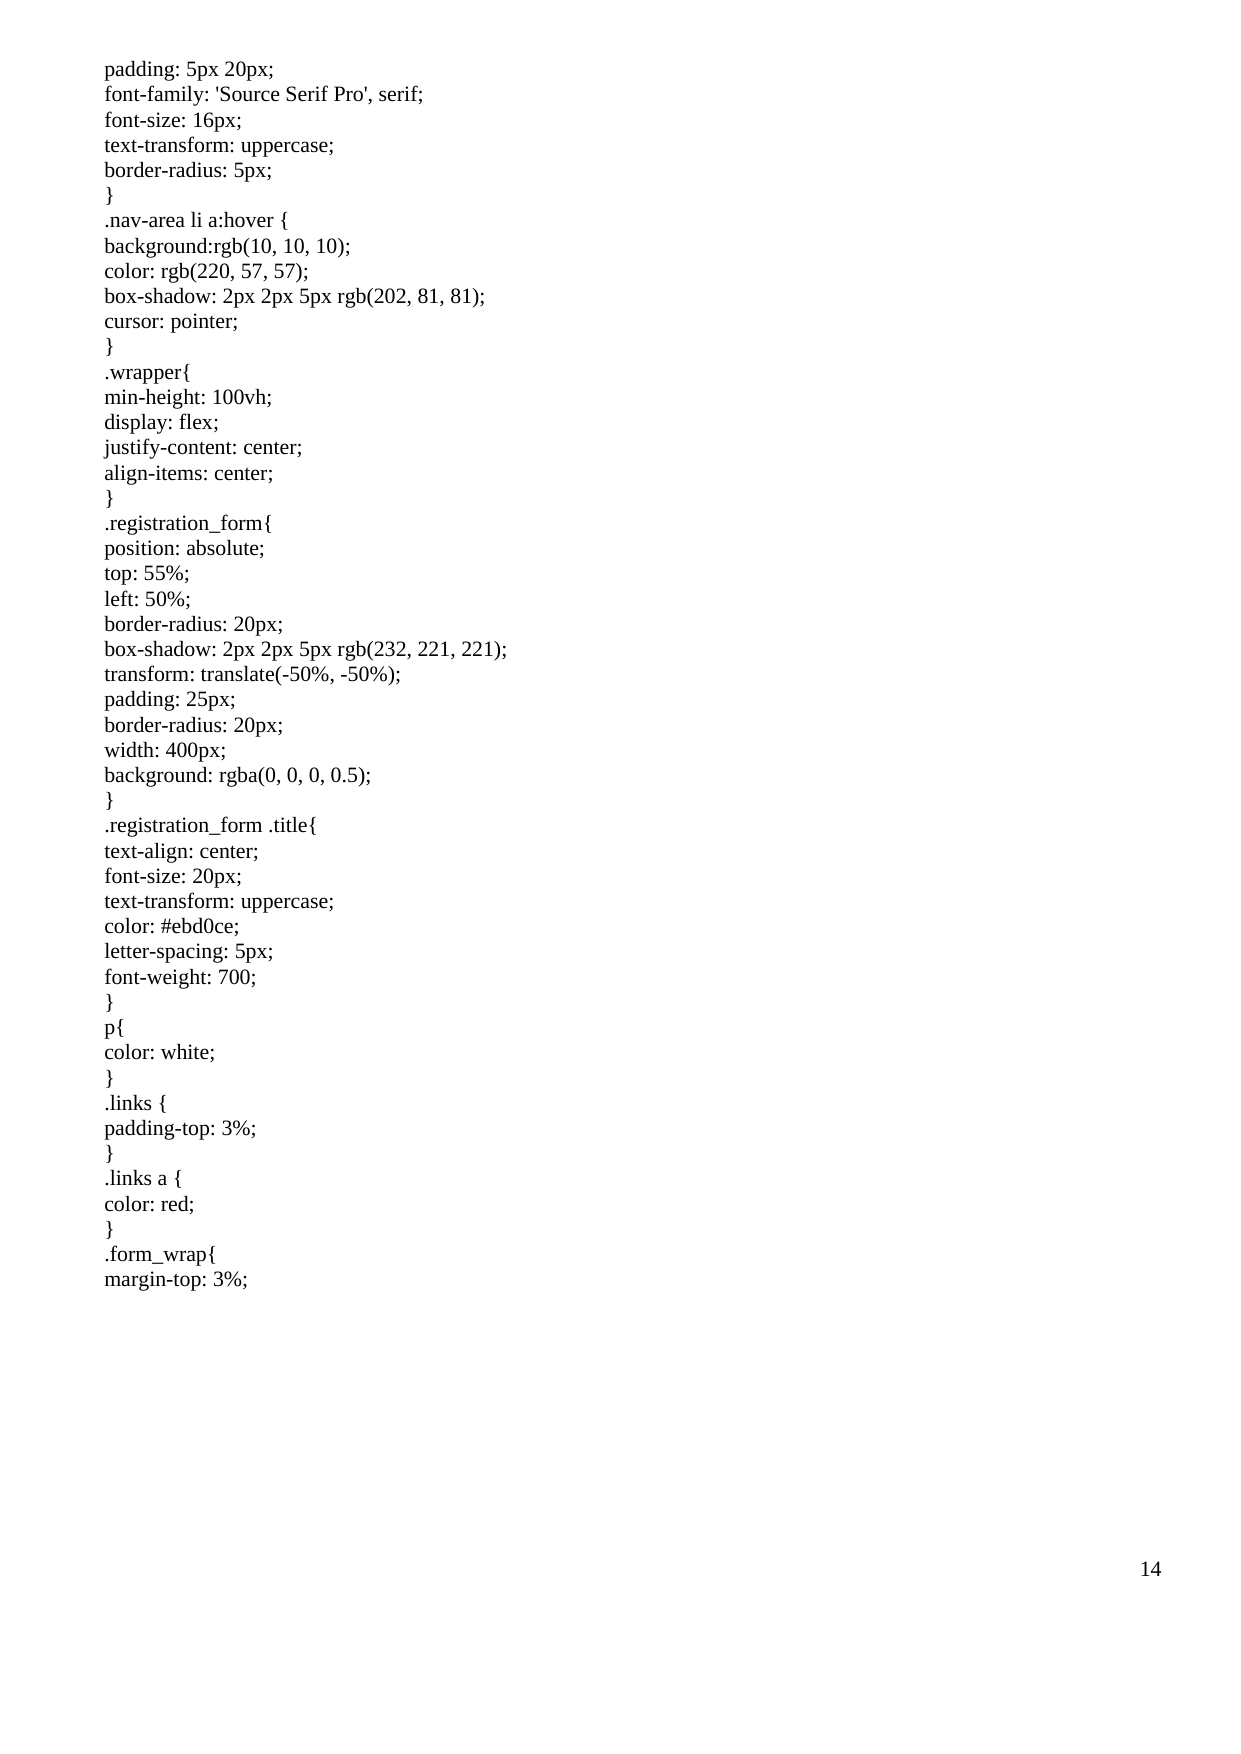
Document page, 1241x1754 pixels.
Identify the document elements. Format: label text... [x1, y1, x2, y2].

text .wrapper{ [104, 359, 1211, 384]
text } [104, 989, 1211, 1014]
text color: #ebd0ce; [104, 913, 1211, 938]
text border-radius: 20px; [104, 611, 1211, 636]
text background:rgb(10, 10, 10); [104, 233, 1211, 258]
text letter-spacing: 5px; [104, 938, 1211, 964]
text .nav-area li a:hover { [104, 207, 1211, 233]
text } [104, 1216, 1211, 1241]
text border-radius: 20px; [104, 712, 1211, 737]
text } [104, 485, 1211, 510]
text padding-top: 3%; [104, 1115, 1211, 1140]
text box-shadow: 2px 2px 5px rgb(202, 81, 81); [104, 283, 1211, 308]
text margin-top: 3%; [104, 1266, 1211, 1291]
text .links a { [104, 1165, 1211, 1191]
text width: 400px; [104, 737, 1211, 762]
text padding: 25px; [104, 686, 1211, 712]
text color: white; [104, 1039, 1211, 1064]
text .form_wrap{ [104, 1241, 1211, 1266]
text display: flex; [104, 409, 1211, 434]
text p{ [104, 1014, 1211, 1039]
text left: 50%; [104, 586, 1211, 611]
text .registration_form .title{ [104, 812, 1211, 838]
text } [104, 182, 1211, 207]
text } [104, 1140, 1211, 1165]
text font-family: 'Source Serif Pro', serif; [104, 81, 1211, 107]
text justify-content: center; [104, 434, 1211, 459]
text } [104, 1064, 1211, 1090]
text min-height: 100vh; [104, 384, 1211, 409]
text .links { [104, 1090, 1211, 1115]
text top: 55%; [104, 560, 1211, 586]
text box-shadow: 2px 2px 5px rgb(232, 221, 221); [104, 636, 1211, 661]
text text-transform: uppercase; [104, 888, 1211, 913]
text text-align: center; [104, 838, 1211, 863]
text transform: translate(-50%, -50%); [104, 661, 1211, 686]
text border-radius: 5px; [104, 157, 1211, 182]
text font-weight: 700; [104, 964, 1211, 989]
text font-size: 16px; [104, 107, 1211, 132]
text text-transform: uppercase; [104, 132, 1211, 157]
text } [104, 787, 1211, 812]
text } [104, 333, 1211, 359]
text align-items: center; [104, 459, 1211, 485]
text color: rgb(220, 57, 57); [104, 258, 1211, 283]
text .registration_form{ [104, 510, 1211, 535]
text color: red; [104, 1191, 1211, 1216]
text font-size: 20px; [104, 863, 1211, 888]
text cursor: pointer; [104, 308, 1211, 333]
text background: rgba(0, 0, 0, 0.5); [104, 762, 1211, 787]
text position: absolute; [104, 535, 1211, 560]
text padding: 5px 20px; [104, 56, 1211, 81]
